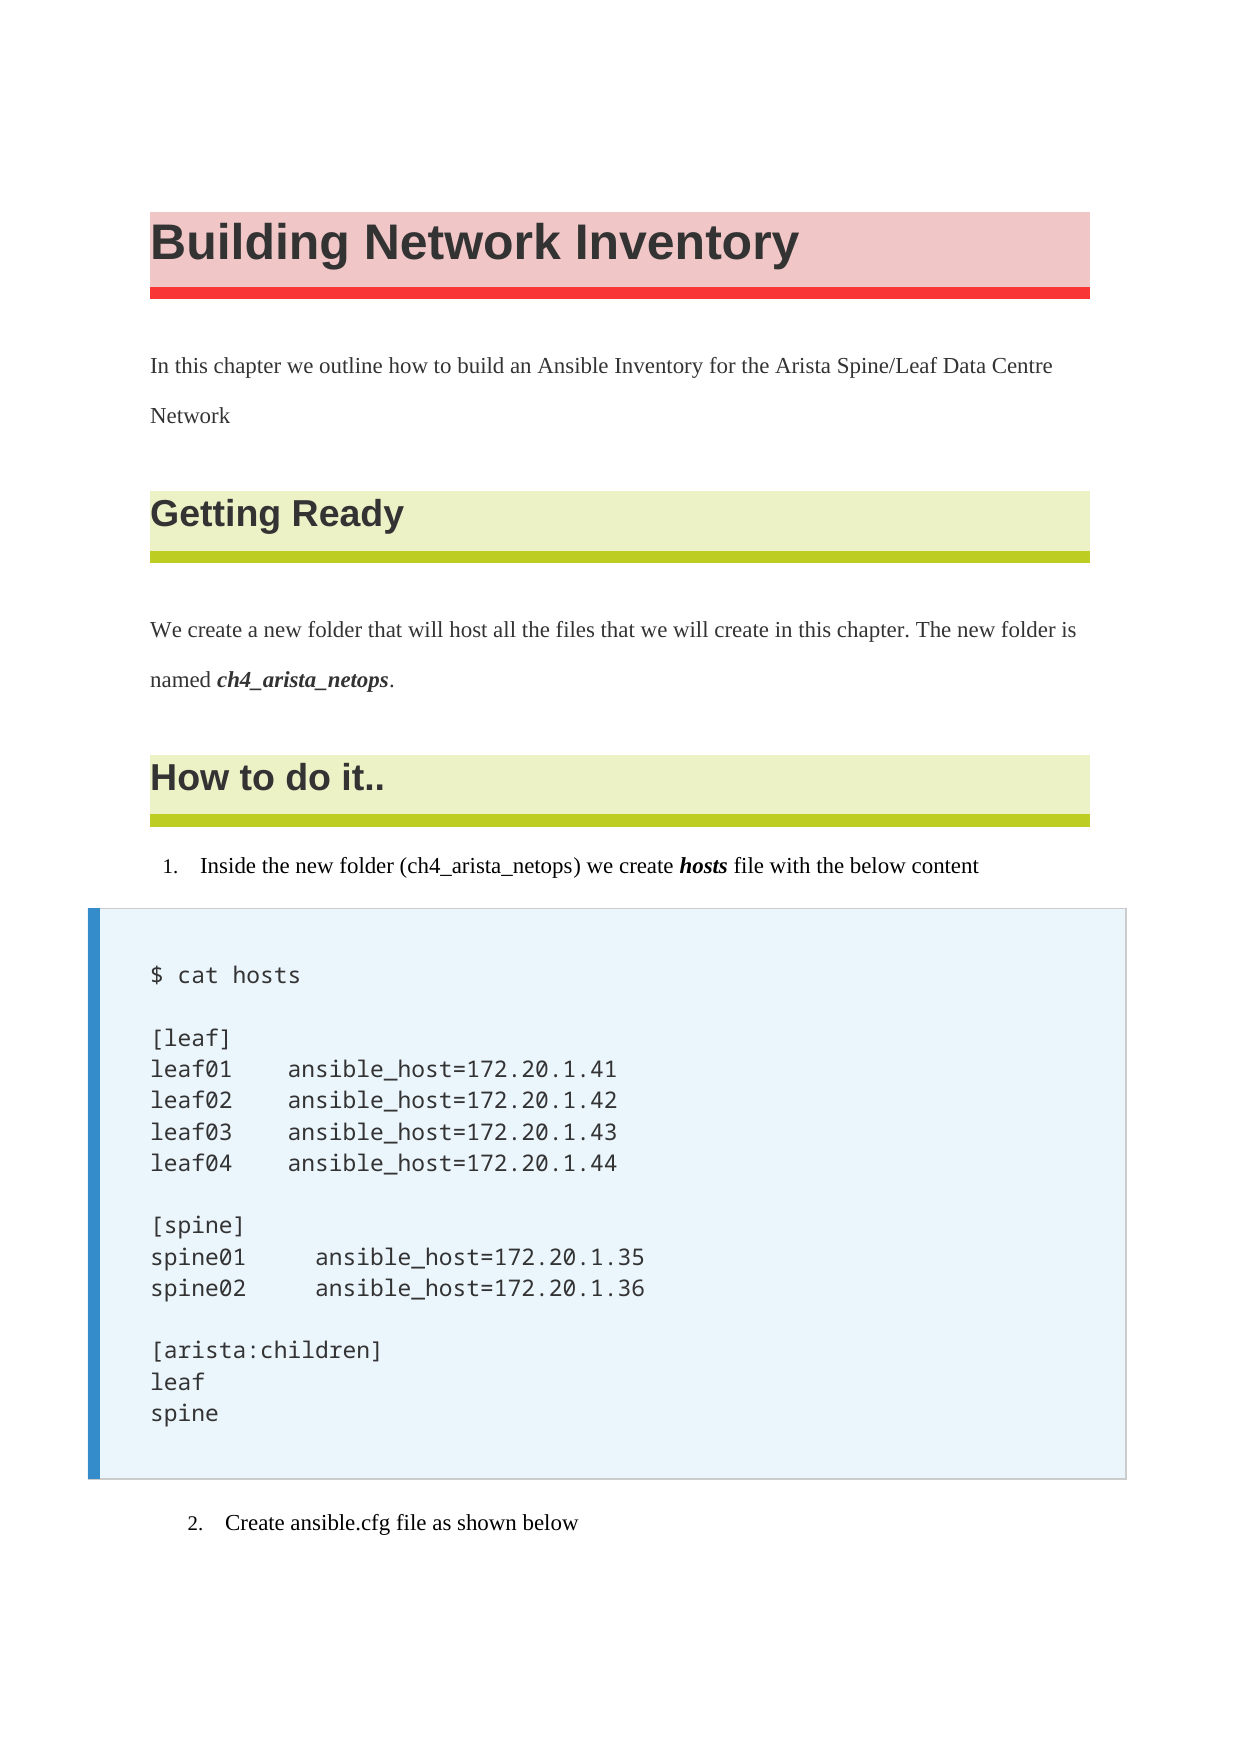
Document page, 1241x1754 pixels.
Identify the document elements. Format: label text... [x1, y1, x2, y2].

list Create ansible.cfg file as shown below [187, 1509, 1090, 1535]
text spine01 ansible_host=172.20.1.35 [100, 1189, 1125, 1220]
text How to do it.. [150, 755, 1090, 814]
text $ cat hosts [leaf] [100, 909, 1125, 1001]
text [spine] [100, 1158, 1125, 1189]
text spine [100, 1345, 1125, 1478]
text We create a new folder that will host all the files that we will create in this chapter. The new folder is named ch4_arista_netops. [150, 592, 1090, 692]
text leaf02 ansible_host=172.20.1.42 [100, 1033, 1125, 1064]
text In this chapter we outline how to build an Ansible Inventory for the Arista Spine/Leaf Data Centre Network [150, 328, 1090, 428]
text Building Network Inventory [150, 212, 1090, 287]
text leaf01 ansible_host=172.20.1.41 [100, 1001, 1125, 1033]
list Inside the new folder (ch4_arista_netops) we create hosts file with the below content [162, 852, 1090, 878]
text leaf03 ansible_host=172.20.1.43 [100, 1064, 1125, 1095]
text leaf [100, 1314, 1125, 1345]
text Getting Ready [150, 491, 1090, 551]
text leaf04 ansible_host=172.20.1.44 [100, 1095, 1125, 1126]
text [arista:children] [100, 1283, 1125, 1314]
text spine02 ansible_host=172.20.1.36 [100, 1220, 1125, 1251]
